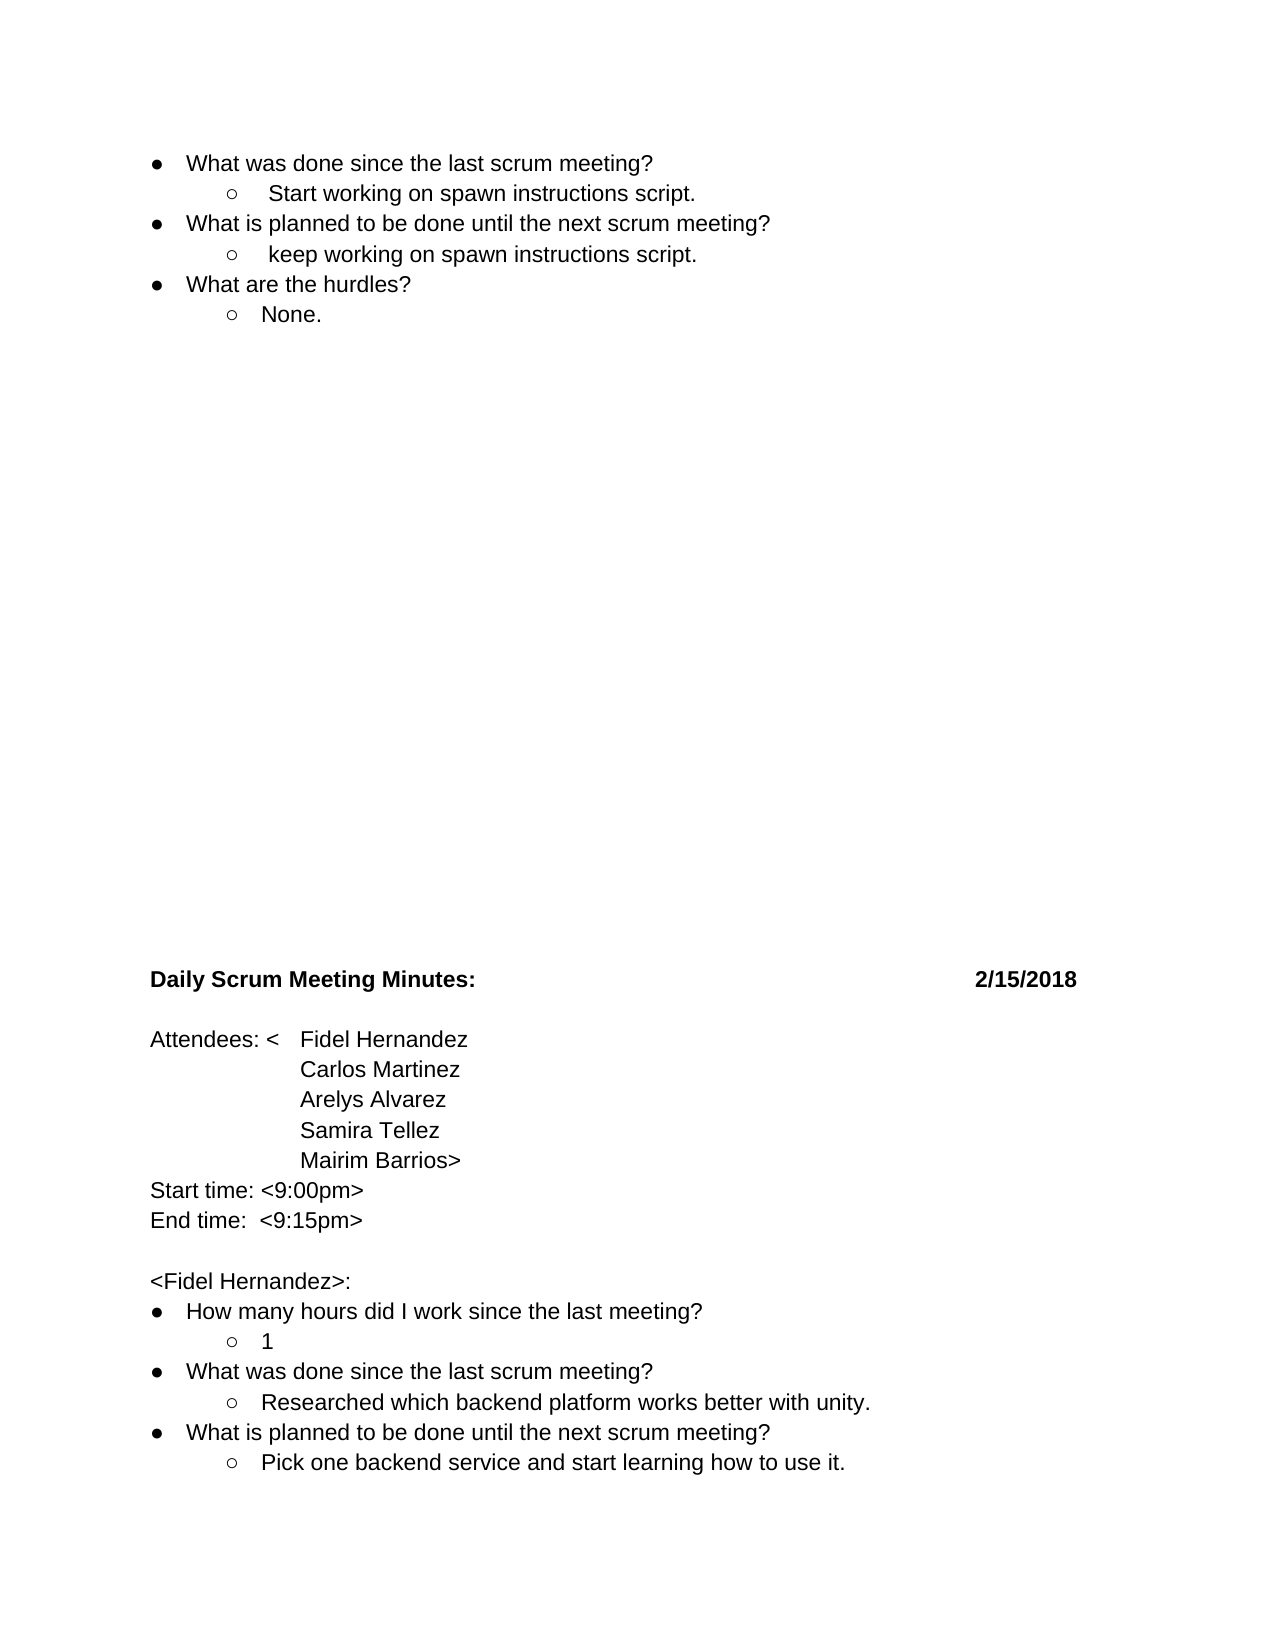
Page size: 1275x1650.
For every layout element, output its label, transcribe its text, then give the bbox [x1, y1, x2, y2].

text ○ None. [150, 301, 1125, 327]
text Start time: <9:00pm> [150, 1177, 1125, 1203]
text ○ keep working on spawn instructions script. [150, 241, 1125, 267]
text ○ 1 [150, 1328, 1125, 1354]
text ○ Start working on spawn instructions script. [150, 180, 1125, 207]
text End time: <9:15pm> [150, 1207, 1125, 1234]
text ● What was done since the last scrum meeting? [150, 150, 1125, 176]
text Samira Tellez [150, 1117, 1125, 1143]
text <Fidel Hernandez>: [150, 1268, 1125, 1294]
text ● What is planned to be done until the next scrum meeting? [150, 210, 1125, 237]
text Carlos Martinez [150, 1056, 1125, 1083]
text Arelys Alvarez [150, 1086, 1125, 1113]
text Mairim Barrios> [150, 1147, 1125, 1173]
text ○ Researched which backend platform works better with unity. [150, 1388, 1125, 1415]
text ○ Pick one backend service and start learning how to use it. [150, 1449, 1125, 1475]
text Daily Scrum Meeting Minutes: 2/15/2018 [150, 966, 1125, 992]
text ● What is planned to be done until the next scrum meeting? [150, 1419, 1125, 1445]
text Attendees: < Fidel Hernandez [150, 1026, 1125, 1052]
text ● What was done since the last scrum meeting? [150, 1358, 1125, 1385]
text ● How many hours did I work since the last meeting? [150, 1298, 1125, 1324]
text ● What are the hurdles? [150, 271, 1125, 297]
